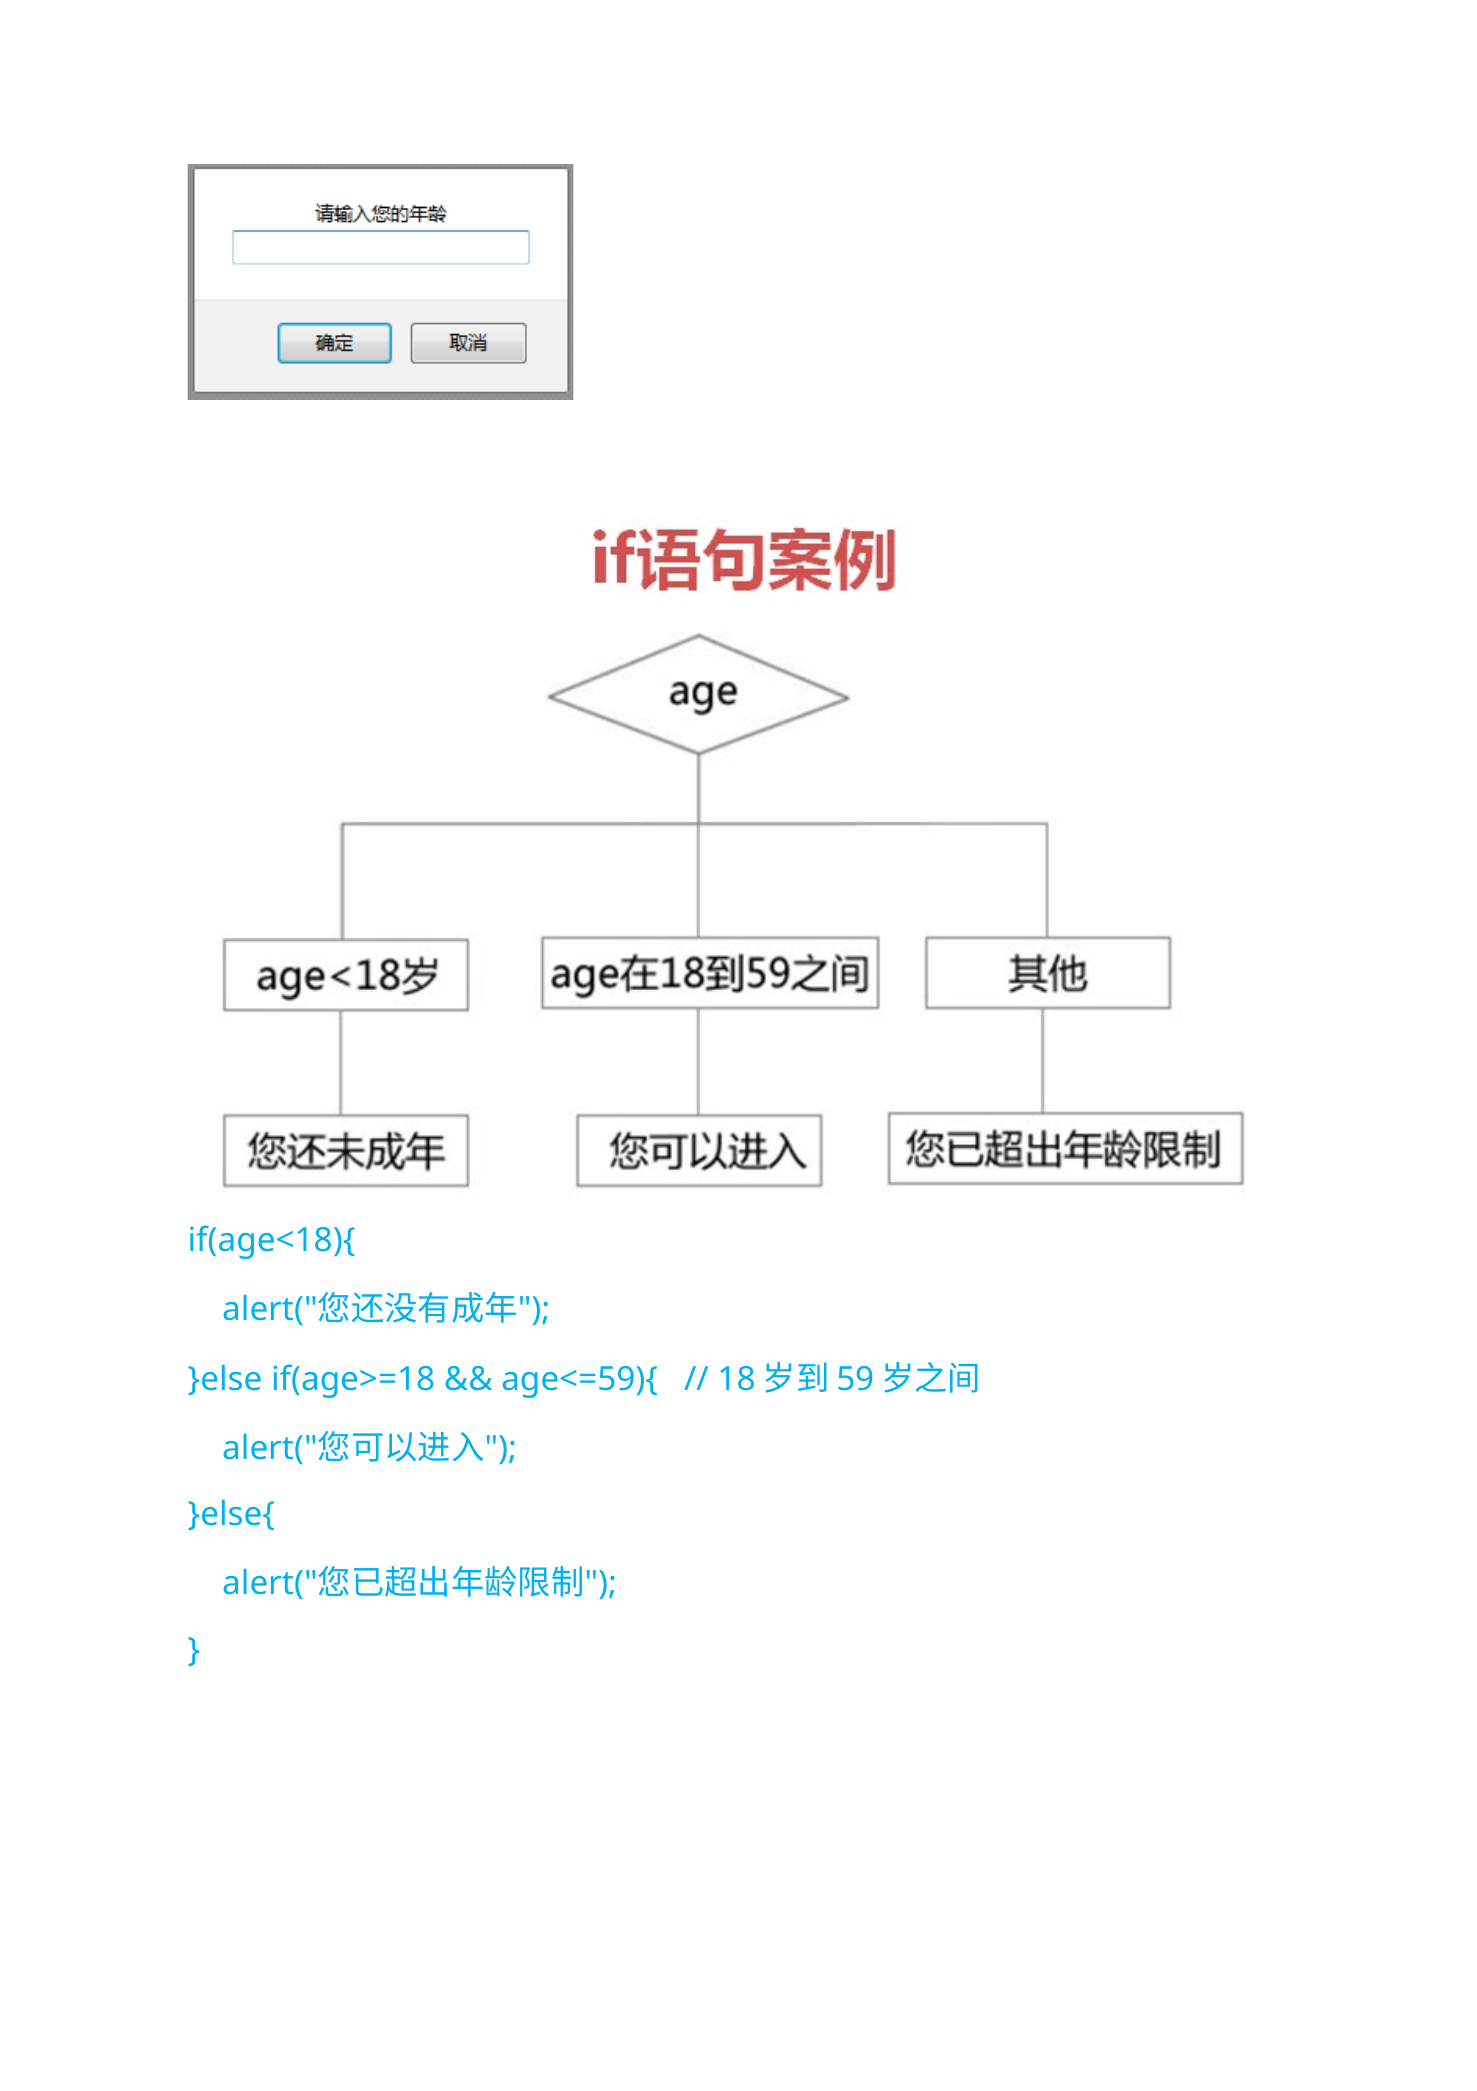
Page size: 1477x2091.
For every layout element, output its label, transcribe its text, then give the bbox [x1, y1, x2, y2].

text } [187, 1625, 1289, 1671]
text }else{ [187, 1490, 1289, 1535]
text alert("您已超出年龄限制"); [187, 1556, 1289, 1604]
text }else if(age>=18 && age<=59){ // 18岁到59岁之间 [187, 1351, 1289, 1400]
text if(age<18){ [187, 1216, 1289, 1261]
picture [187, 164, 574, 400]
picture [187, 487, 1264, 1195]
text alert("您可以进入"); [187, 1421, 1289, 1469]
text alert("您还没有成年"); [187, 1282, 1289, 1330]
